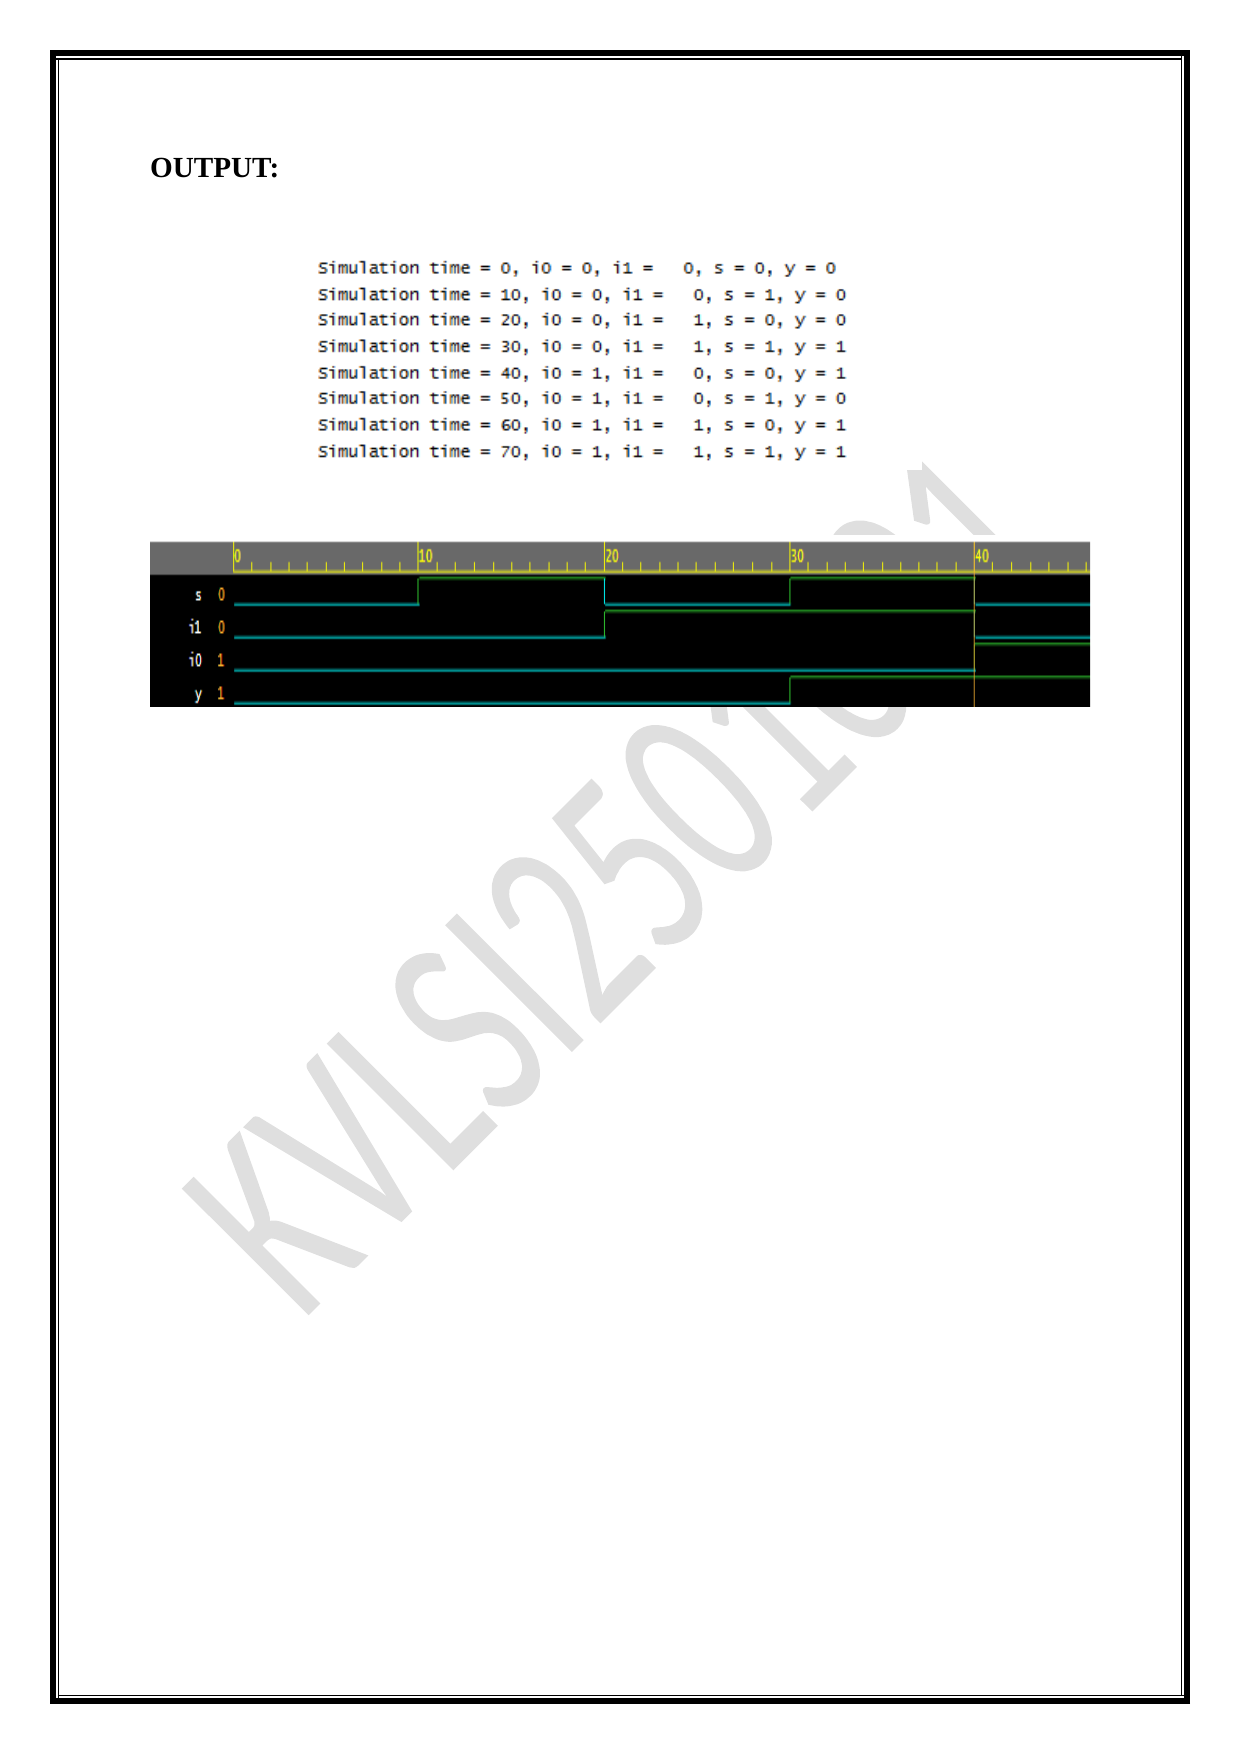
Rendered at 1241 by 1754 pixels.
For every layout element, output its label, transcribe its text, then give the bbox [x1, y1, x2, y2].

picture [150, 535, 1091, 707]
text OUTPUT: [150, 150, 1090, 183]
picture [317, 255, 922, 470]
